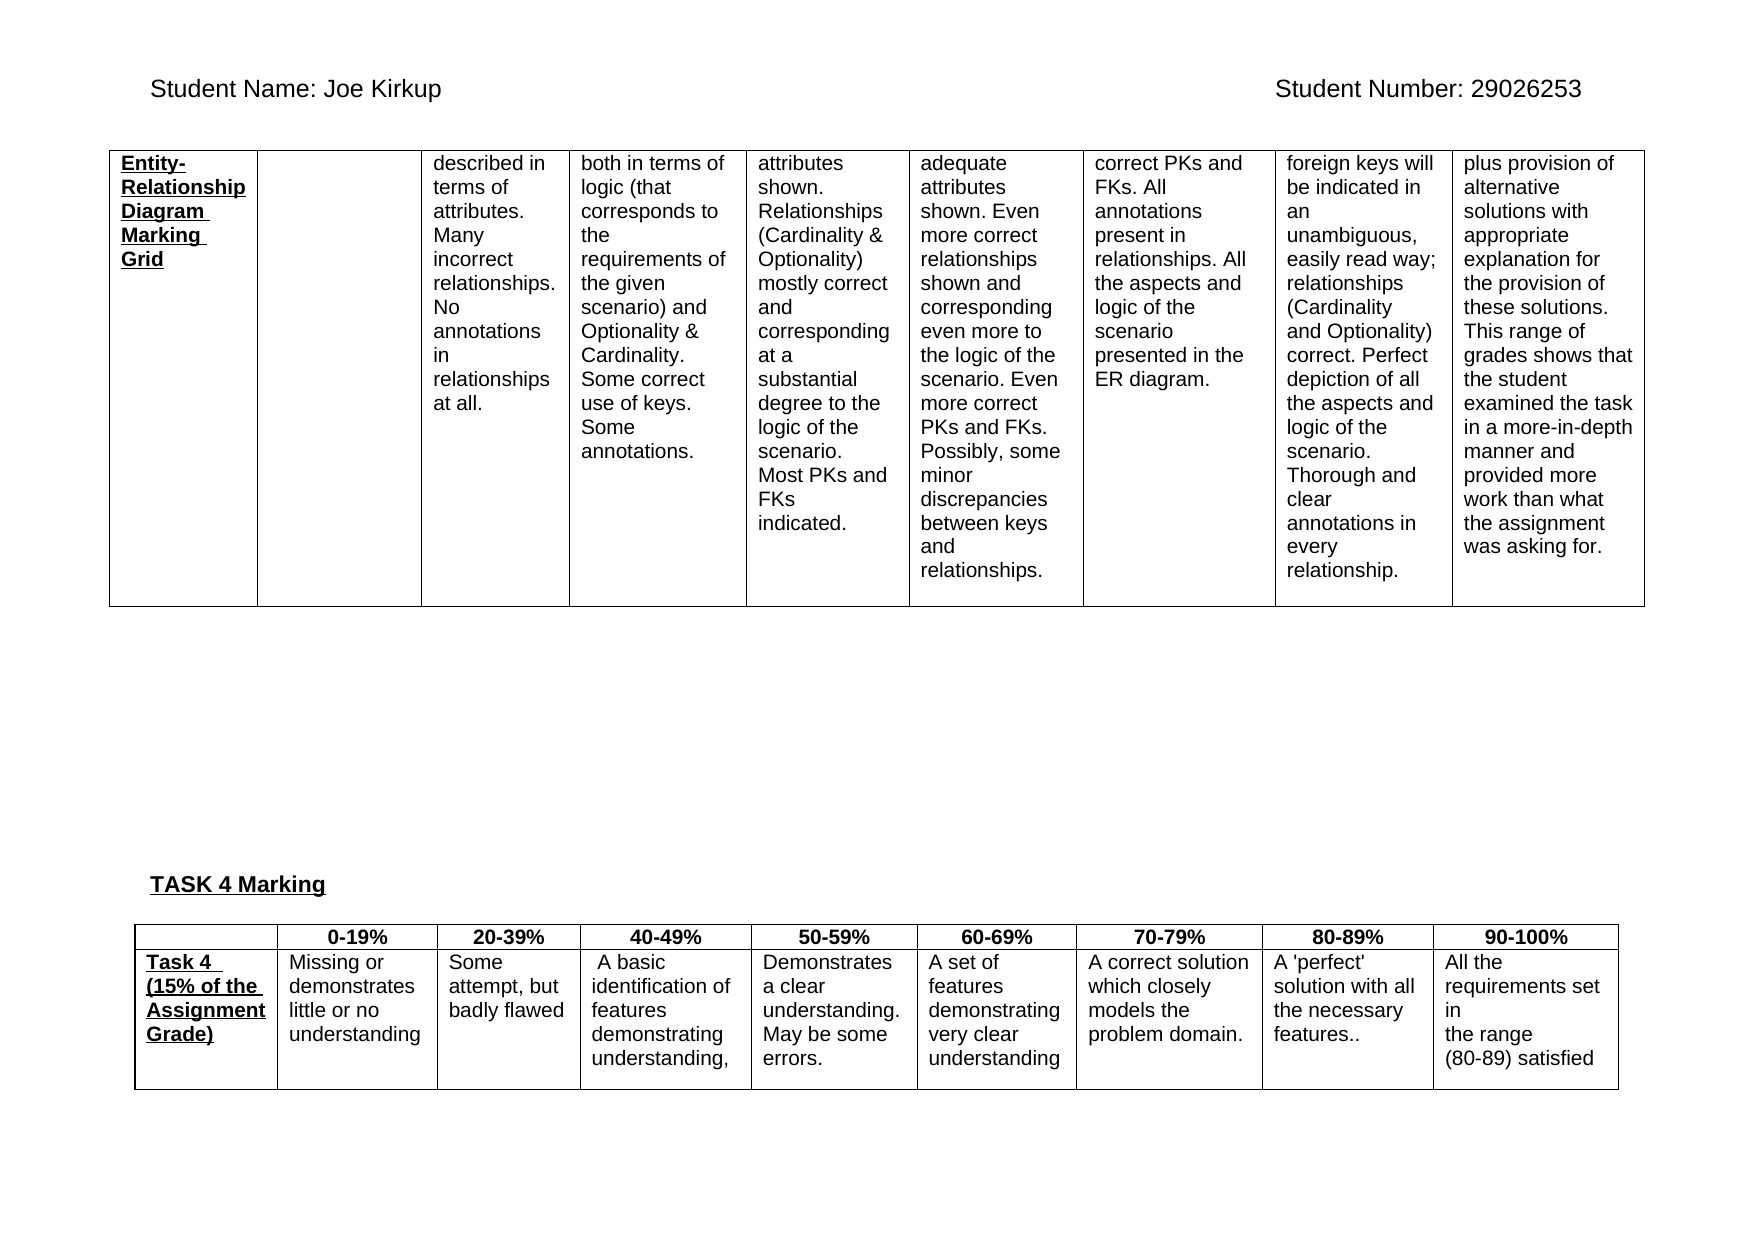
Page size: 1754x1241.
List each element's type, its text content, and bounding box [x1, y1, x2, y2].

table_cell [1276, 151, 1452, 606]
table_header 90-100% [1434, 925, 1618, 948]
table_header [136, 925, 277, 948]
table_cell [1263, 950, 1433, 1089]
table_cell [438, 950, 580, 1089]
table_header 70-79% [1077, 925, 1262, 948]
table_header 80-89% [1263, 925, 1433, 948]
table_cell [1453, 151, 1644, 606]
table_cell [752, 950, 917, 1089]
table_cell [581, 950, 751, 1089]
table_header 60-69% [918, 925, 1076, 948]
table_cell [258, 151, 421, 606]
table_header 20-39% [438, 925, 580, 948]
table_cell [1077, 950, 1262, 1089]
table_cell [110, 151, 257, 606]
table_header 0-19% [278, 925, 437, 948]
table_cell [747, 151, 909, 606]
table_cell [910, 151, 1083, 606]
table_header 50-59% [752, 925, 917, 948]
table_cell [918, 950, 1076, 1089]
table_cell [422, 151, 569, 606]
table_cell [570, 151, 746, 606]
table_header 40-49% [581, 925, 751, 948]
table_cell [1434, 950, 1618, 1089]
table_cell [278, 950, 437, 1089]
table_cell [136, 950, 277, 1089]
text TASK 4 Marking [150, 871, 1604, 897]
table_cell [1084, 151, 1275, 606]
